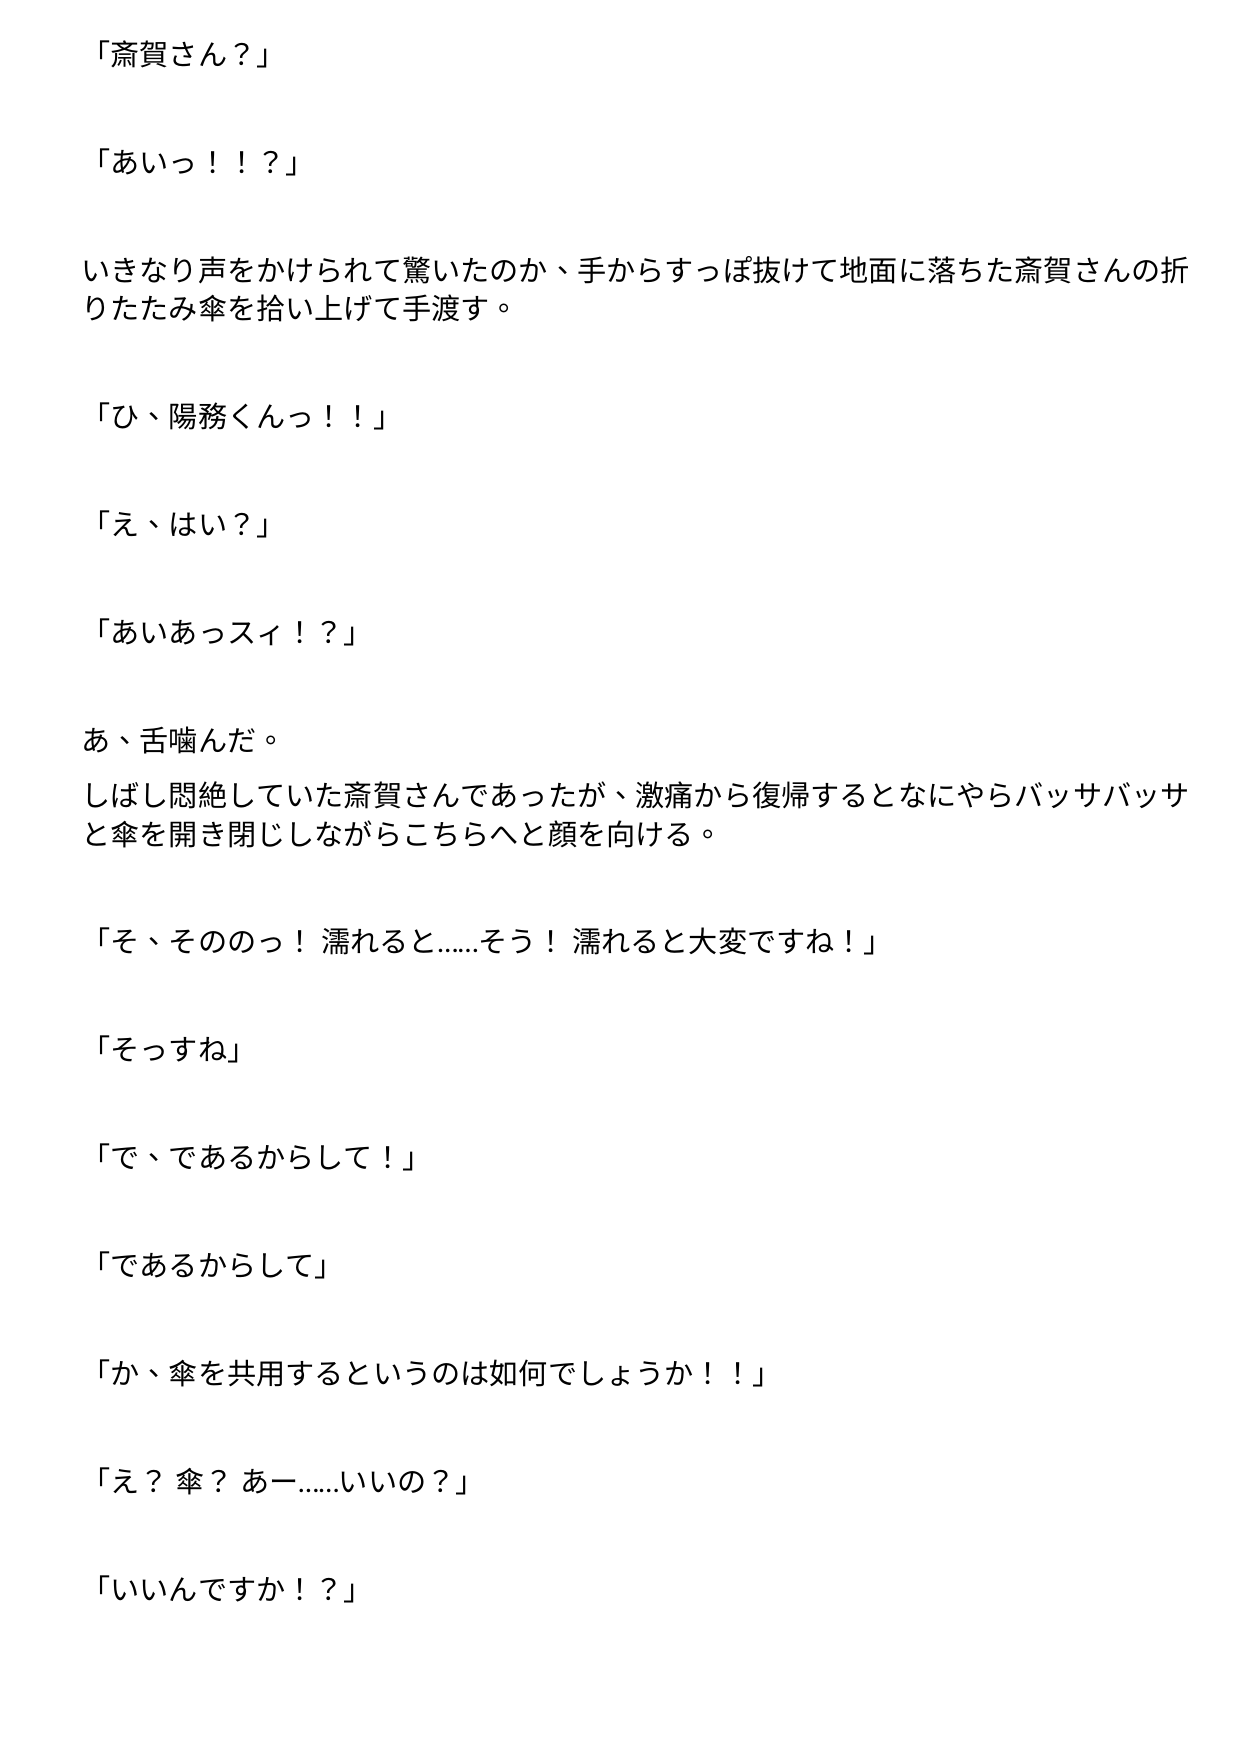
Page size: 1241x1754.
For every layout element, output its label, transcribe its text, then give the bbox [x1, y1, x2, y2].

text 「で、であるからして！」 [81, 1140, 1215, 1176]
text 「そ、そののっ！ 濡れると……そう！ 濡れると大変ですね！」 [81, 924, 1215, 960]
text 「え？ 傘？ あー……いいの？」 [81, 1464, 1215, 1500]
text 「であるからして」 [81, 1248, 1215, 1284]
text あ、舌噛んだ。 [81, 723, 1215, 759]
text 「いいんですか！？」 [81, 1572, 1215, 1608]
text 「そっすね」 [81, 1032, 1215, 1068]
text いきなり声をかけられて驚いたのか、手からすっぽ抜けて地面に落ちた斎賀さんの折りたたみ傘を拾い上げて手渡す。 [81, 253, 1215, 327]
text 「あいっ！！？」 [81, 145, 1215, 181]
text 「え、はい？」 [81, 507, 1215, 543]
text しばし悶絶していた斎賀さんであったが、激痛から復帰するとなにやらバッサバッサと傘を開き閉じしながらこちらへと顔を向ける。 [81, 778, 1215, 852]
text 「ひ、陽務くんっ！！」 [81, 399, 1215, 435]
text 「あいあっスィ！？」 [81, 615, 1215, 651]
text 「か、傘を共用するというのは如何でしょうか！！」 [81, 1356, 1215, 1392]
text 「斎賀さん？」 [81, 37, 1215, 73]
